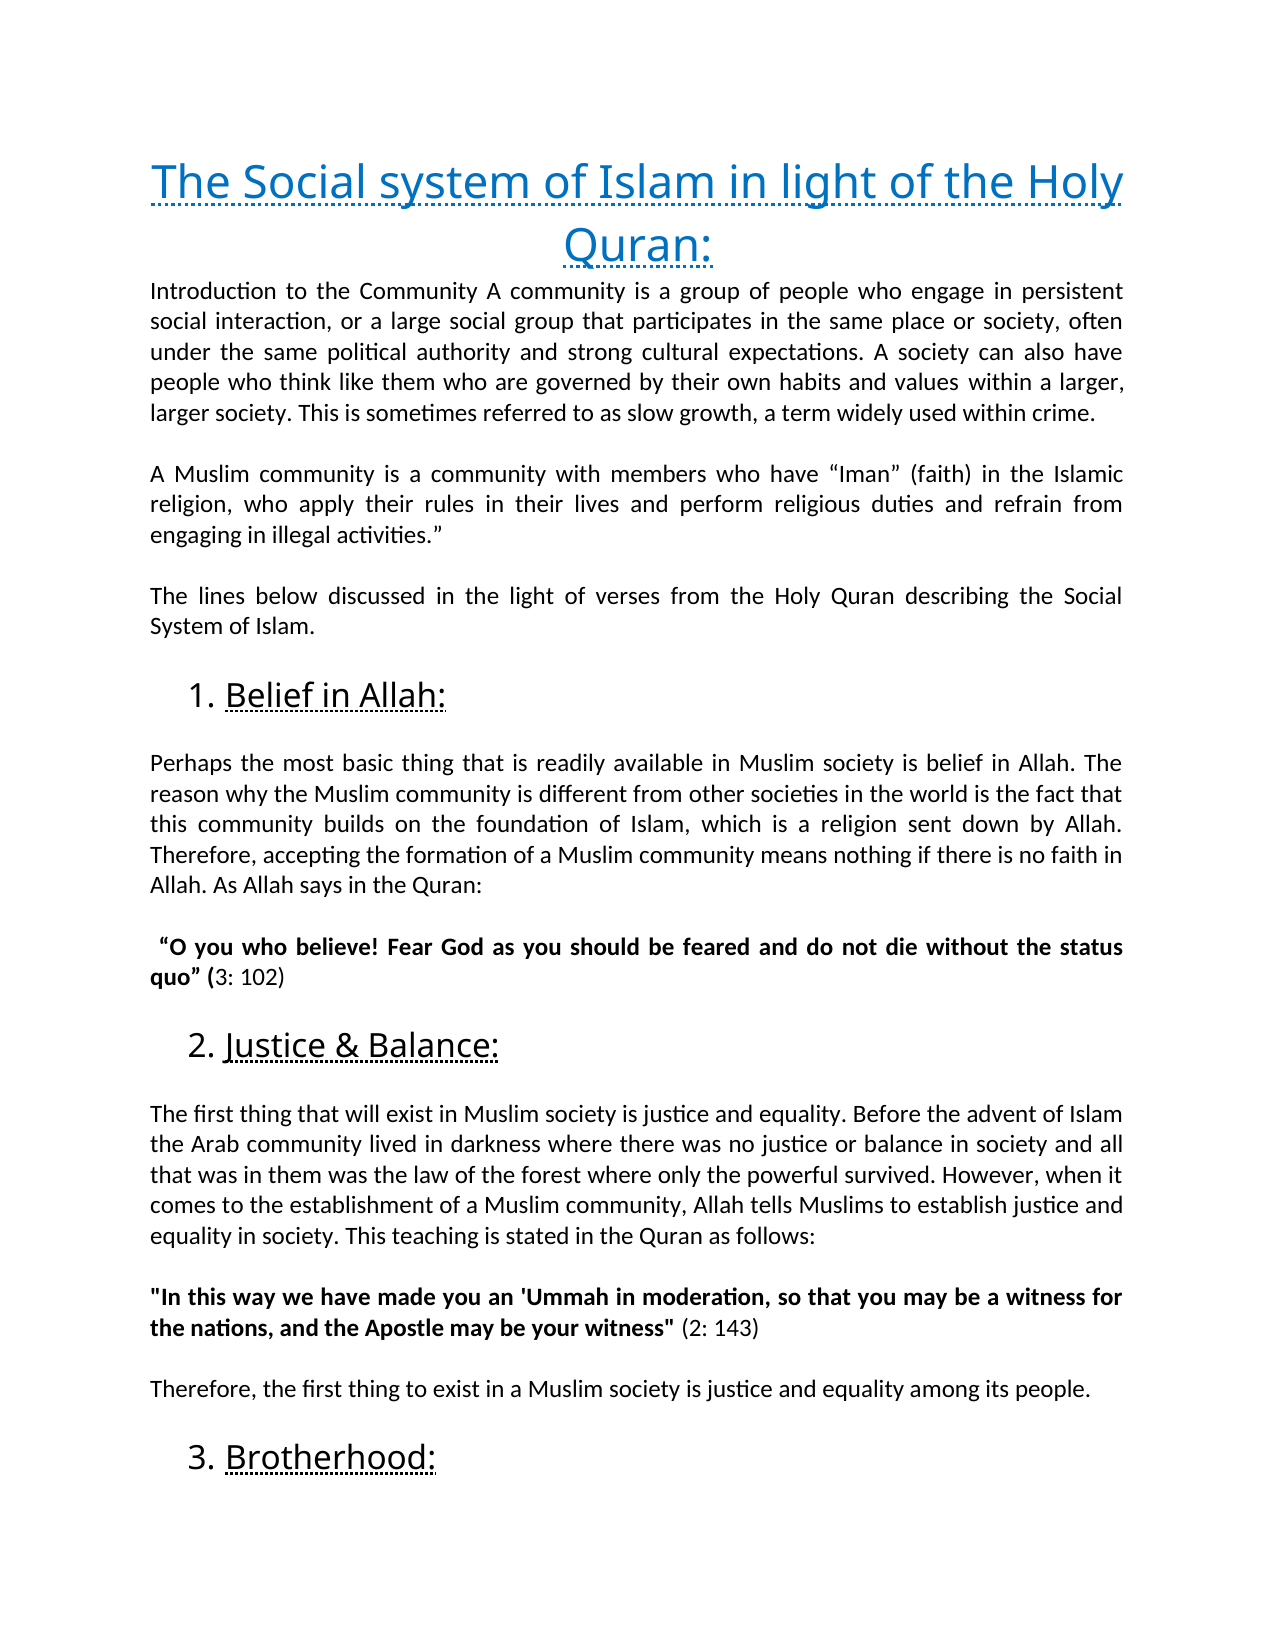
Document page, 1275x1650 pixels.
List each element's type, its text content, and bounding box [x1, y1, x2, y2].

text Therefore, the first thing to exist in a Muslim society is justice and equality among its people. [150, 1373, 1125, 1403]
text A Muslim community is a community with members who have “Iman” (faith) in the Islamic religion, who apply their rules in their lives and perform religious duties and refrain from engaging in illegal activities.” [150, 458, 1125, 549]
text "In this way we have made you an 'Ummah in moderation, so that you may be a witness for the nations, and the Apostle may be your witness" (2: 143) [150, 1281, 1125, 1342]
text The first thing that will exist in Muslim society is justice and equality. Before the advent of Islam the Arab community lived in darkness where there was no justice or balance in society and all that was in them was the law of the forest where only the powerful survived. However, when it comes to the establishment of a Muslim community, Allah tells Muslims to establish justice and equality in society. This teaching is stated in the Quran as follows: [150, 1098, 1125, 1251]
text Perhaps the most basic thing that is readily available in Muslim society is belief in Allah. The reason why the Muslim community is different from other societies in the world is the fact that this community builds on the foundation of Islam, which is a religion sent down by Allah. Therefore, accepting the formation of a Muslim community means nothing if there is no faith in Allah. As Allah says in the Quran: [150, 747, 1125, 900]
text Introduction to the Community A community is a group of people who engage in persistent social interaction, or a large social group that participates in the same place or society, often under the same political authority and strong cultural expectations. A society can also have people who think like them who are governed by their own habits and values ​​within a larger, larger society. This is sometimes referred to as slow growth, a term widely used within crime. [150, 275, 1125, 427]
list Belief in Allah: [187, 672, 1125, 717]
list Brotherhood: [187, 1434, 1125, 1479]
text The Social system of Islam in light of the Holy Quran: [150, 150, 1125, 275]
list Justice & Balance: [187, 1022, 1125, 1068]
text The lines below discussed in the light of verses from the Holy Quran describing the Social System of Islam. [150, 580, 1125, 641]
text “O you who believe! Fear God as you should be feared and do not die without the status quo” (3: 102) [150, 931, 1125, 992]
